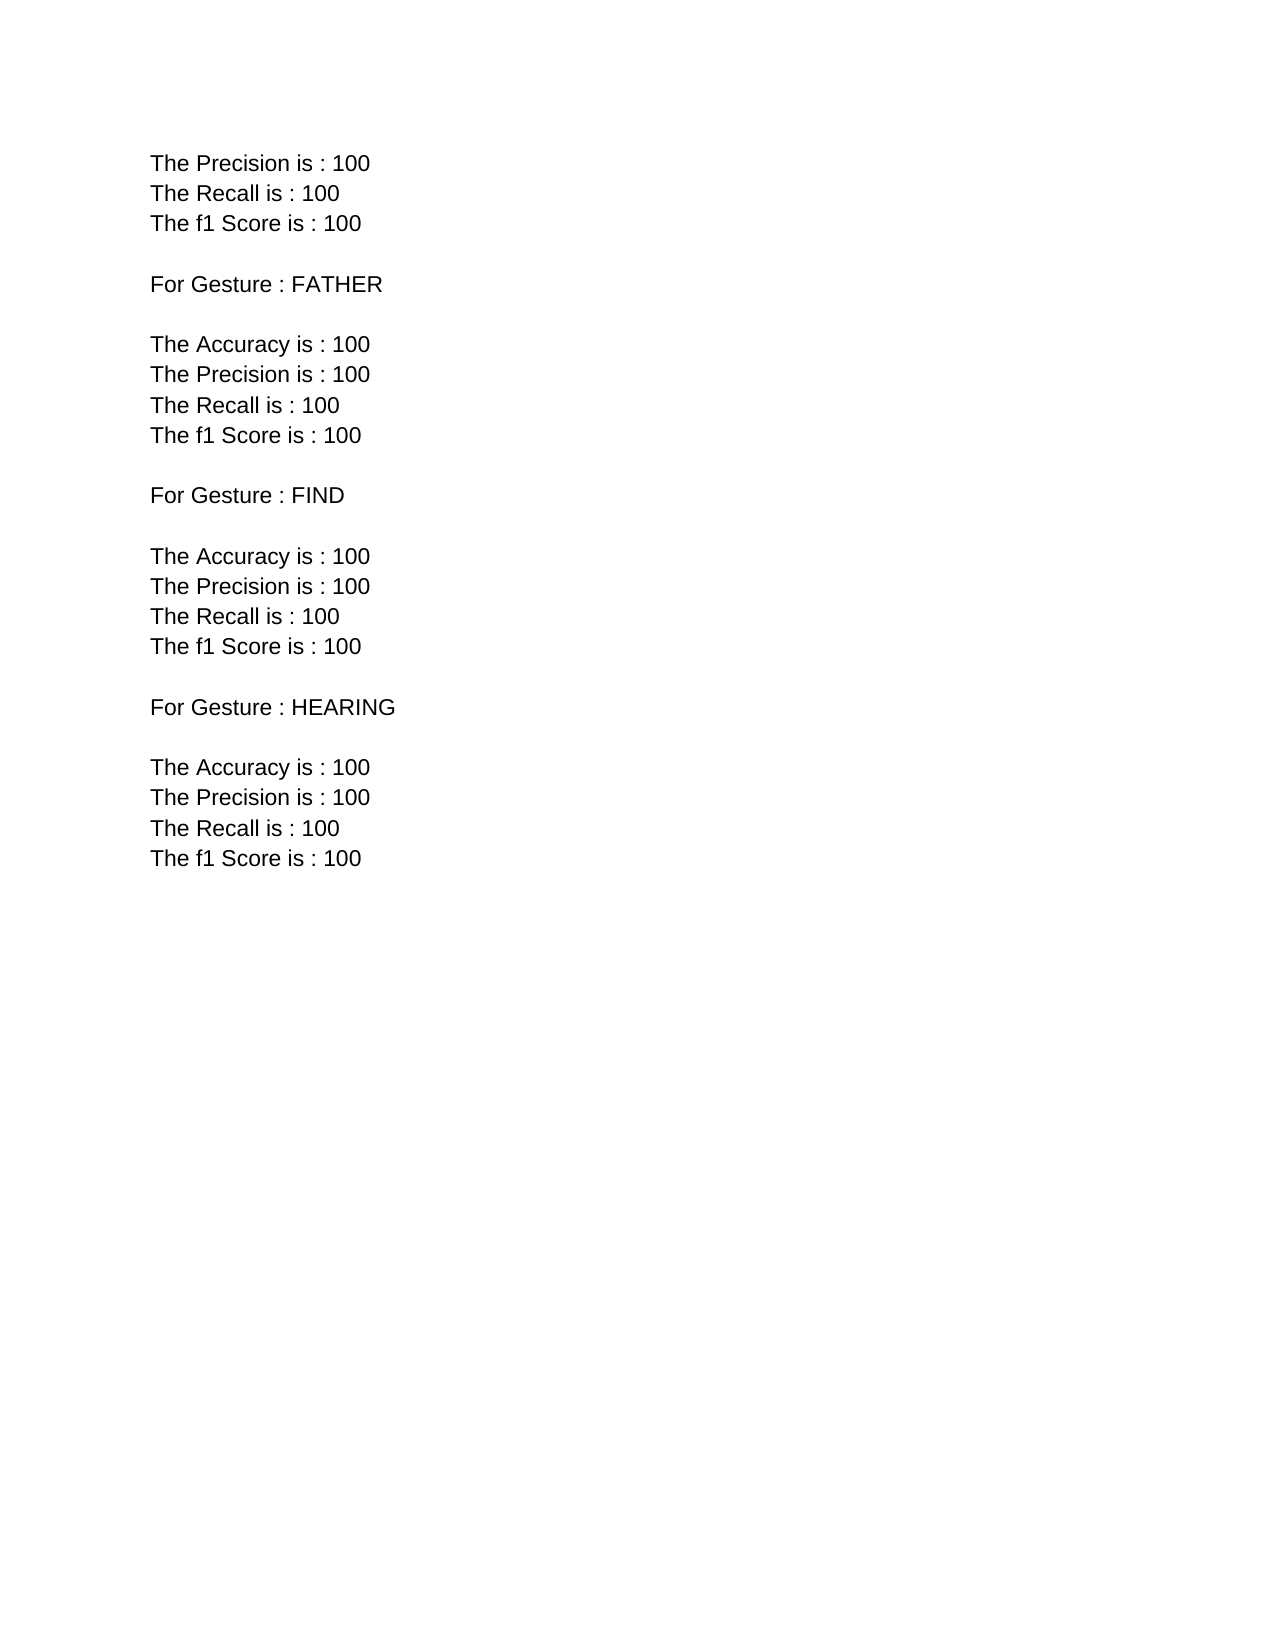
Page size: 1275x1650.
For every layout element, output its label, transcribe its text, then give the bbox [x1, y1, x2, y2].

text For Gesture : FIND [150, 482, 1125, 509]
text The Precision is : 100 [150, 361, 1125, 388]
text The Recall is : 100 [150, 392, 1125, 418]
text For Gesture : FATHER [150, 271, 1125, 297]
text The Recall is : 100 [150, 814, 1125, 841]
text The Recall is : 100 [150, 180, 1125, 207]
text The f1 Score is : 100 [150, 845, 1125, 871]
text The Accuracy is : 100 [150, 754, 1125, 781]
text The Precision is : 100 [150, 573, 1125, 599]
text The f1 Score is : 100 [150, 422, 1125, 448]
text The Accuracy is : 100 [150, 331, 1125, 358]
text The f1 Score is : 100 [150, 633, 1125, 660]
text The f1 Score is : 100 [150, 210, 1125, 237]
text The Accuracy is : 100 [150, 543, 1125, 569]
text For Gesture : HEARING [150, 694, 1125, 720]
text The Recall is : 100 [150, 603, 1125, 629]
text The Precision is : 100 [150, 784, 1125, 811]
text The Precision is : 100 [150, 150, 1125, 176]
